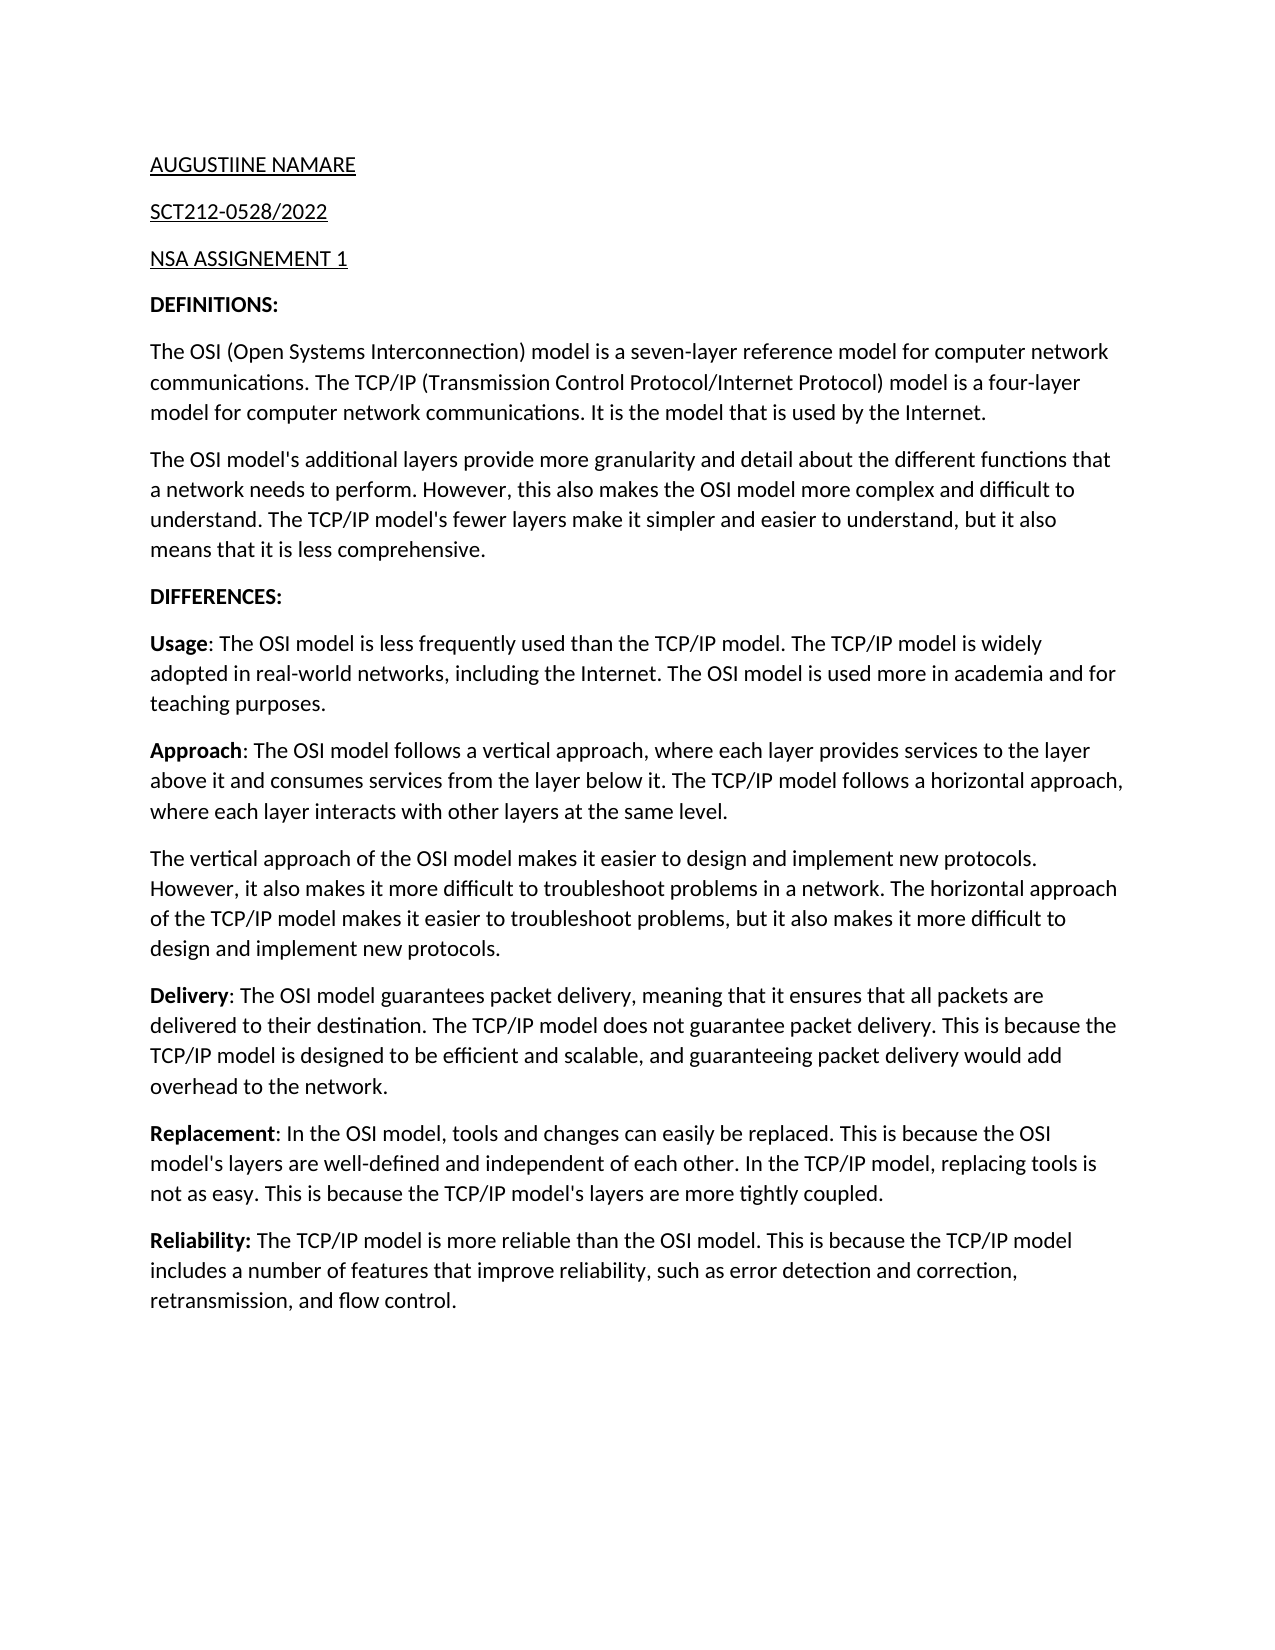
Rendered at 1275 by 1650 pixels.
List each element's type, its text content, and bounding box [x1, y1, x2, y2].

text The vertical approach of the OSI model makes it easier to design and implement new protocols. However, it also makes it more difficult to troubleshoot problems in a network. The horizontal approach of the TCP/IP model makes it easier to troubleshoot problems, but it also makes it more difficult to design and implement new protocols. [150, 844, 1125, 962]
text DIFFERENCES: [150, 582, 1125, 610]
text NSA ASSIGNEMENT 1 [150, 244, 1125, 272]
text The OSI (Open Systems Interconnection) model is a seven-layer reference model for computer network communications. The TCP/IP (Transmission Control Protocol/Internet Protocol) model is a four-layer model for computer network communications. It is the model that is used by the Internet. [150, 337, 1125, 426]
text DEFINITIONS: [150, 291, 1125, 319]
text Approach: The OSI model follows a vertical approach, where each layer provides services to the layer above it and consumes services from the layer below it. The TCP/IP model follows a horizontal approach, where each layer interacts with other layers at the same level. [150, 736, 1125, 825]
text Usage: The OSI model is less frequently used than the TCP/IP model. The TCP/IP model is widely adopted in real-world networks, including the Internet. The OSI model is used more in academia and for teaching purposes. [150, 629, 1125, 718]
text Delivery: The OSI model guarantees packet delivery, meaning that it ensures that all packets are delivered to their destination. The TCP/IP model does not guarantee packet delivery. This is because the TCP/IP model is designed to be efficient and scalable, and guaranteeing packet delivery would add overhead to the network. [150, 981, 1125, 1100]
text Replacement: In the OSI model, tools and changes can easily be replaced. This is because the OSI model's layers are well-defined and independent of each other. In the TCP/IP model, replacing tools is not as easy. This is because the TCP/IP model's layers are more tightly coupled. [150, 1119, 1125, 1207]
text Reliability: The TCP/IP model is more reliable than the OSI model. This is because the TCP/IP model includes a number of features that improve reliability, such as error detection and correction, retransmission, and flow control. [150, 1226, 1125, 1314]
text AUGUSTIINE NAMARE [150, 150, 1125, 178]
text The OSI model's additional layers provide more granularity and detail about the different functions that a network needs to perform. However, this also makes the OSI model more complex and difficult to understand. The TCP/IP model's fewer layers make it simpler and easier to understand, but it also means that it is less comprehensive. [150, 445, 1125, 563]
text SCT212-0528/2022 [150, 197, 1125, 225]
